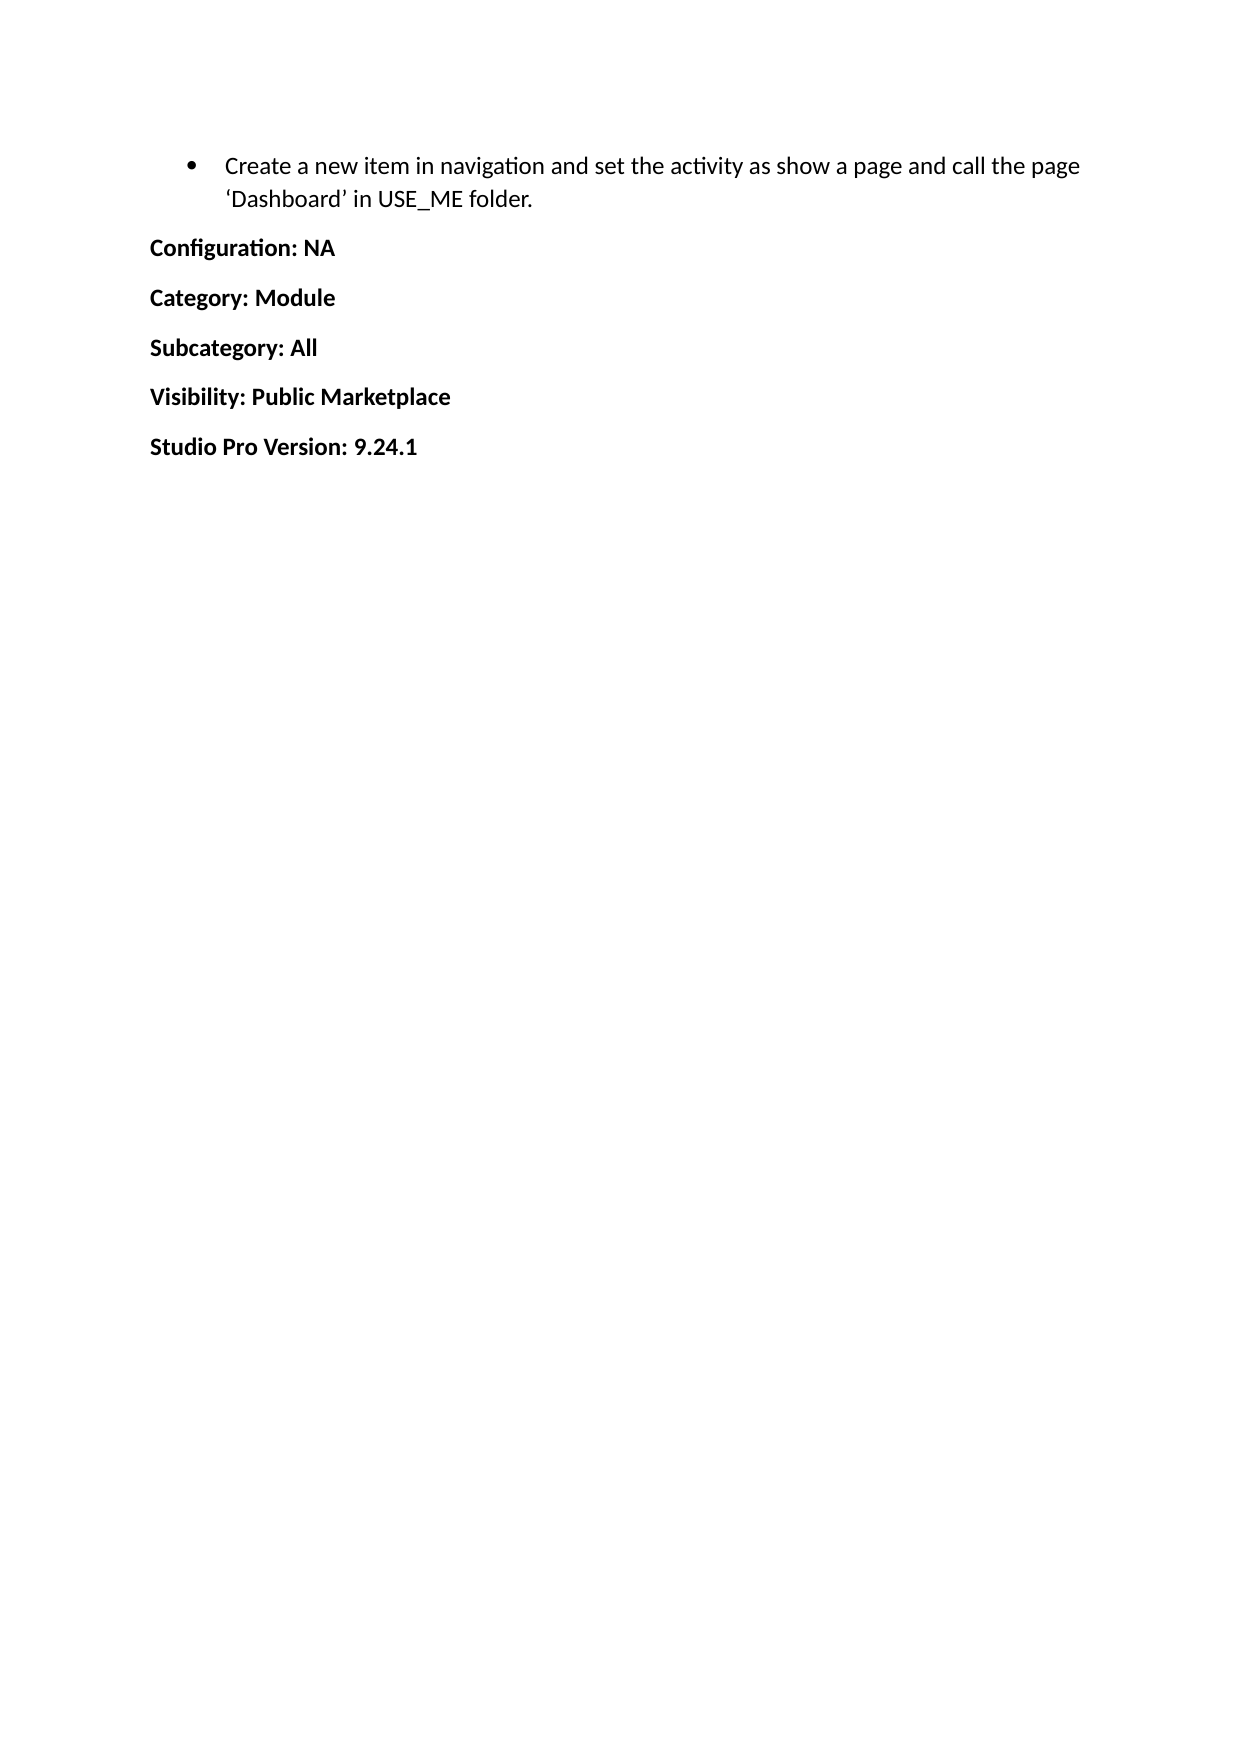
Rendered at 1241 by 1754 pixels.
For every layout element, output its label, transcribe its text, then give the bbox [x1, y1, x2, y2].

text Studio Pro Version: 9.24.1 [150, 431, 1090, 461]
text Subcategory: All [150, 332, 1090, 362]
list Create a new item in navigation and set the activity as show a page and call the page ‘Dashboard’ in USE_ME folder. [187, 150, 1090, 213]
text Visibility: Public Marketplace [150, 381, 1090, 412]
text Category: Module [150, 282, 1090, 313]
text Configuration: NA [150, 232, 1090, 263]
